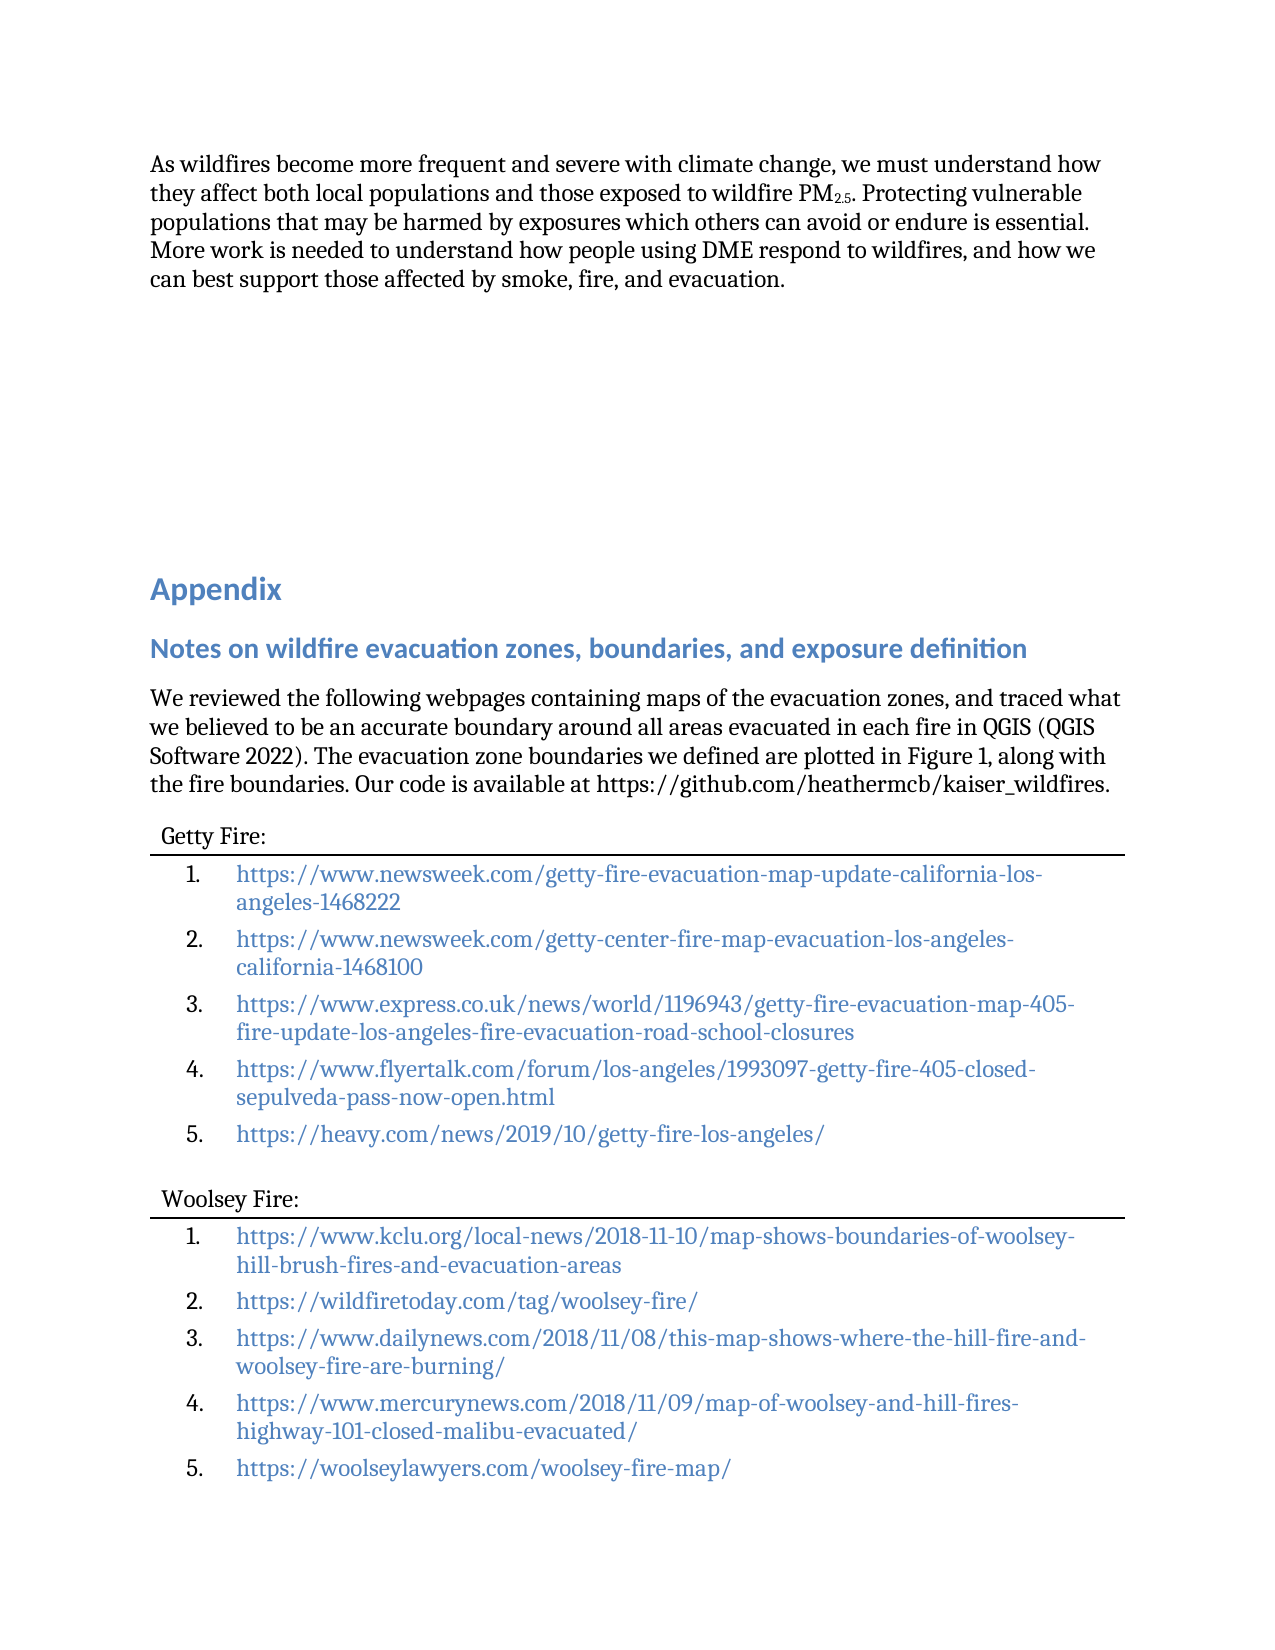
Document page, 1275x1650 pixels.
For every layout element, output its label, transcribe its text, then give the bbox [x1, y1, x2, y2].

table_cell https://www.dailynews.com/2018/11/08/this-map-shows-where-the-hill-fire-and-woolsey-fire-are-burning/ [150, 1320, 1125, 1385]
text As wildfires become more frequent and severe with climate change, we must understand how they affect both local populations and those exposed to wildfire PM2.5. Protecting vulnerable populations that may be harmed by exposures which others can avoid or endure is essential. More work is needed to understand how people using DME respond to wildfires, and how we can best support those affected by smoke, fire, and evacuation. [150, 150, 1125, 380]
table_cell https://www.mercurynews.com/2018/11/09/map-of-woolsey-and-hill-fires-highway-101-closed-malibu-evacuated/ [150, 1385, 1125, 1450]
subtitle Appendix [150, 568, 1125, 609]
table_header Woolsey Fire: [150, 1181, 1125, 1217]
table_cell https://www.newsweek.com/getty-fire-evacuation-map-update-california-los-angeles-1468222 [150, 856, 1125, 921]
table_cell https://woolseylawyers.com/woolsey-fire-map/ [150, 1450, 1125, 1486]
table_cell https://wildfiretoday.com/tag/woolsey-fire/ [150, 1284, 1125, 1320]
table_cell https://www.newsweek.com/getty-center-fire-map-evacuation-los-angeles-california-1468100 [150, 921, 1125, 986]
table_cell https://www.flyertalk.com/forum/los-angeles/1993097-getty-fire-405-closed-sepulveda-pass-now-open.html [150, 1051, 1125, 1116]
table_cell https://heavy.com/news/2019/10/getty-fire-los-angeles/ [150, 1116, 1125, 1152]
table_header Getty Fire: [150, 818, 1125, 854]
table_cell https://www.kclu.org/local-news/2018-11-10/map-shows-boundaries-of-woolsey-hill-brush-fires-and-evacuation-areas [150, 1219, 1125, 1283]
table_cell https://www.express.co.uk/news/world/1196943/getty-fire-evacuation-map-405-fire-update-los-angeles-fire-evacuation-road-school-closures [150, 986, 1125, 1051]
text We reviewed the following webpages containing maps of the evacuation zones, and traced what we believed to be an accurate boundary around all areas evacuated in each fire in QGIS (QGIS Software 2022). The evacuation zone boundaries we defined are plotted in Figure 1, along with the fire boundaries. Our code is available at https://github.com/heathermcb/kaiser_wildfires. [150, 684, 1125, 799]
subtitle Notes on wildfire evacuation zones, boundaries, and exposure definition [150, 630, 1125, 665]
